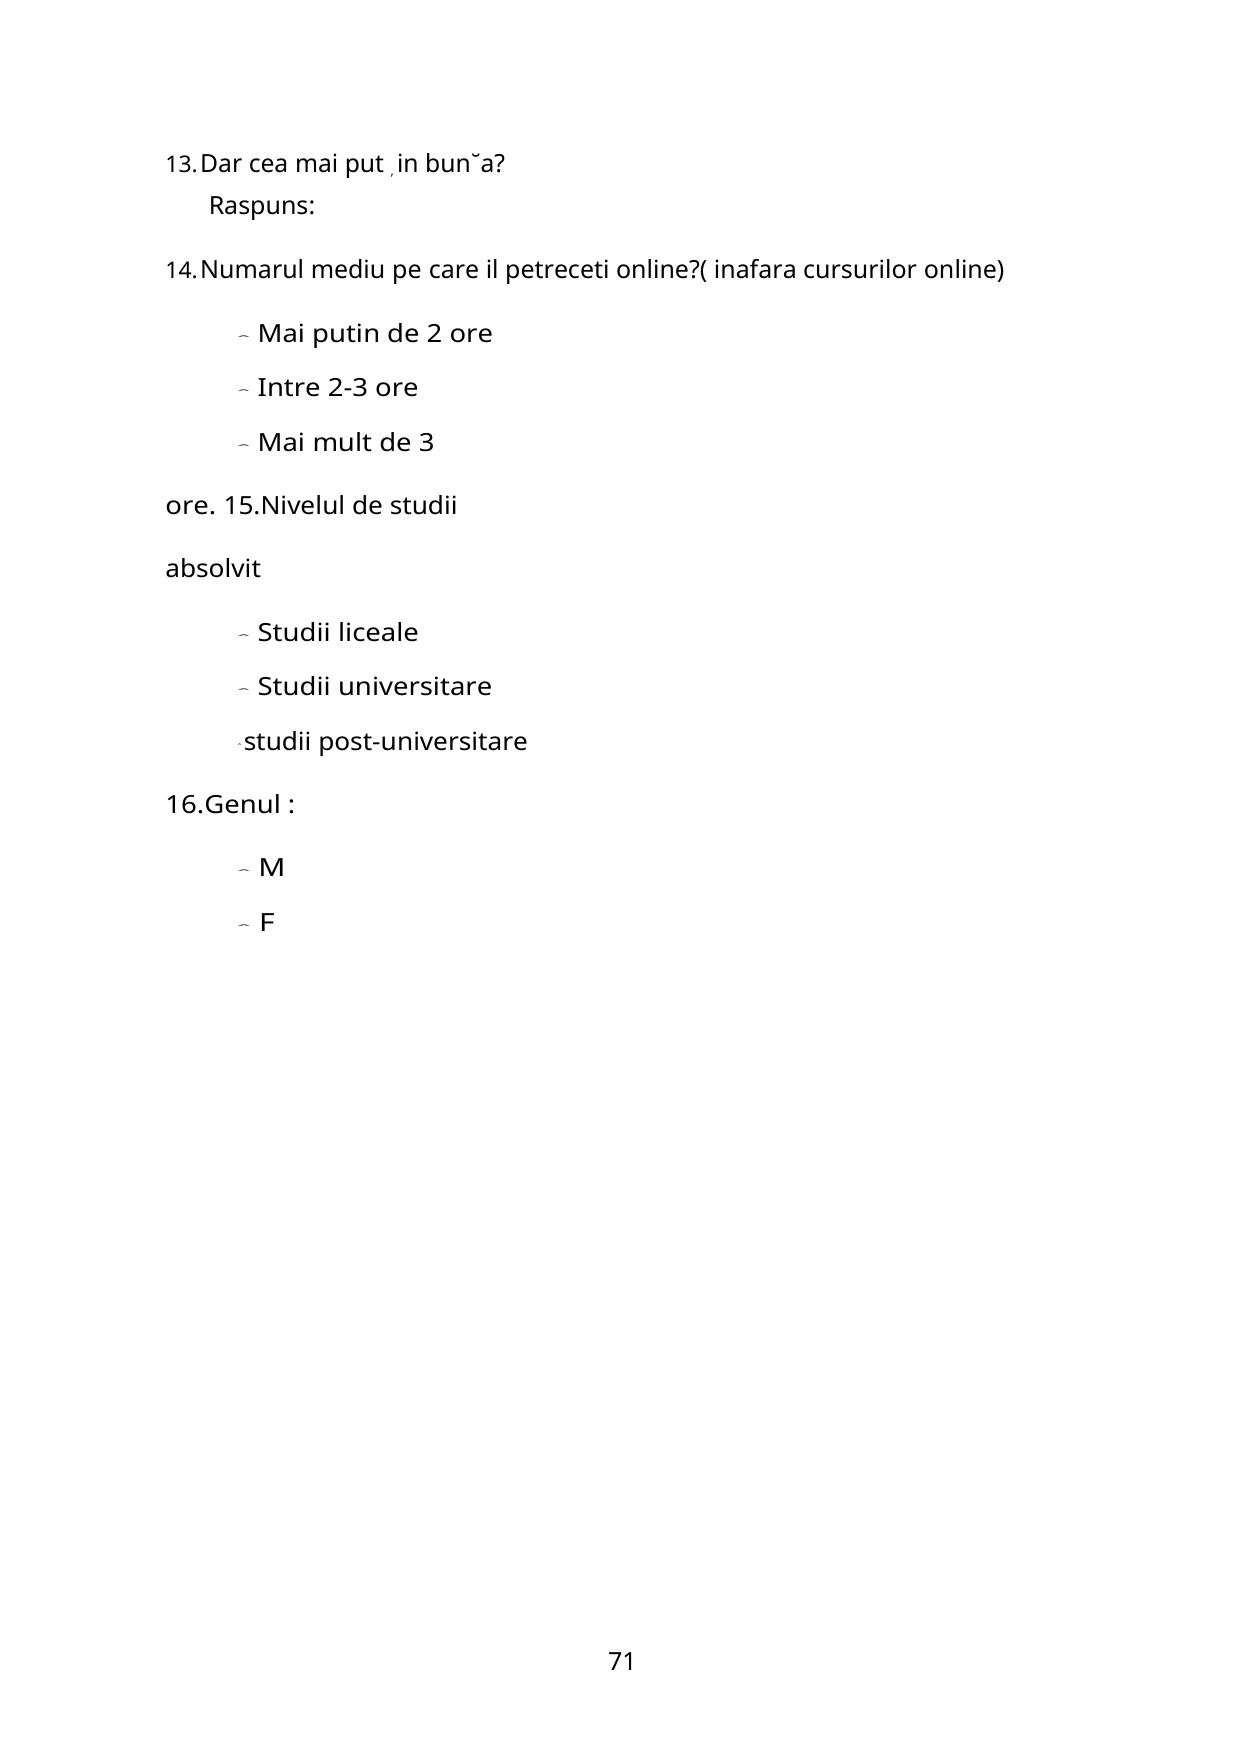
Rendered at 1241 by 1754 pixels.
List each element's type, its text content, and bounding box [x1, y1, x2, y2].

text ˆ Studii universitare [238, 669, 1153, 703]
text ˆ F [238, 904, 1153, 939]
list Numarul mediu pe care il petreceti online?( inafara cursurilor online) [165, 251, 1153, 286]
text Raspuns: [208, 188, 1153, 222]
text ˆ studii post-universitare 16.Genul : [165, 723, 606, 821]
list Dar cea mai put , in bun˘a? [165, 144, 1153, 180]
text ˆ Studii liceale [238, 614, 1153, 648]
text ˆ M [238, 850, 1153, 884]
text ˆ Intre 2-3 ore [238, 370, 1153, 404]
text ˆ Mai putin de 2 ore [238, 315, 1153, 349]
text ˆ Mai mult de 3 ore. 15.Nivelul de studii absolvit [165, 424, 465, 585]
